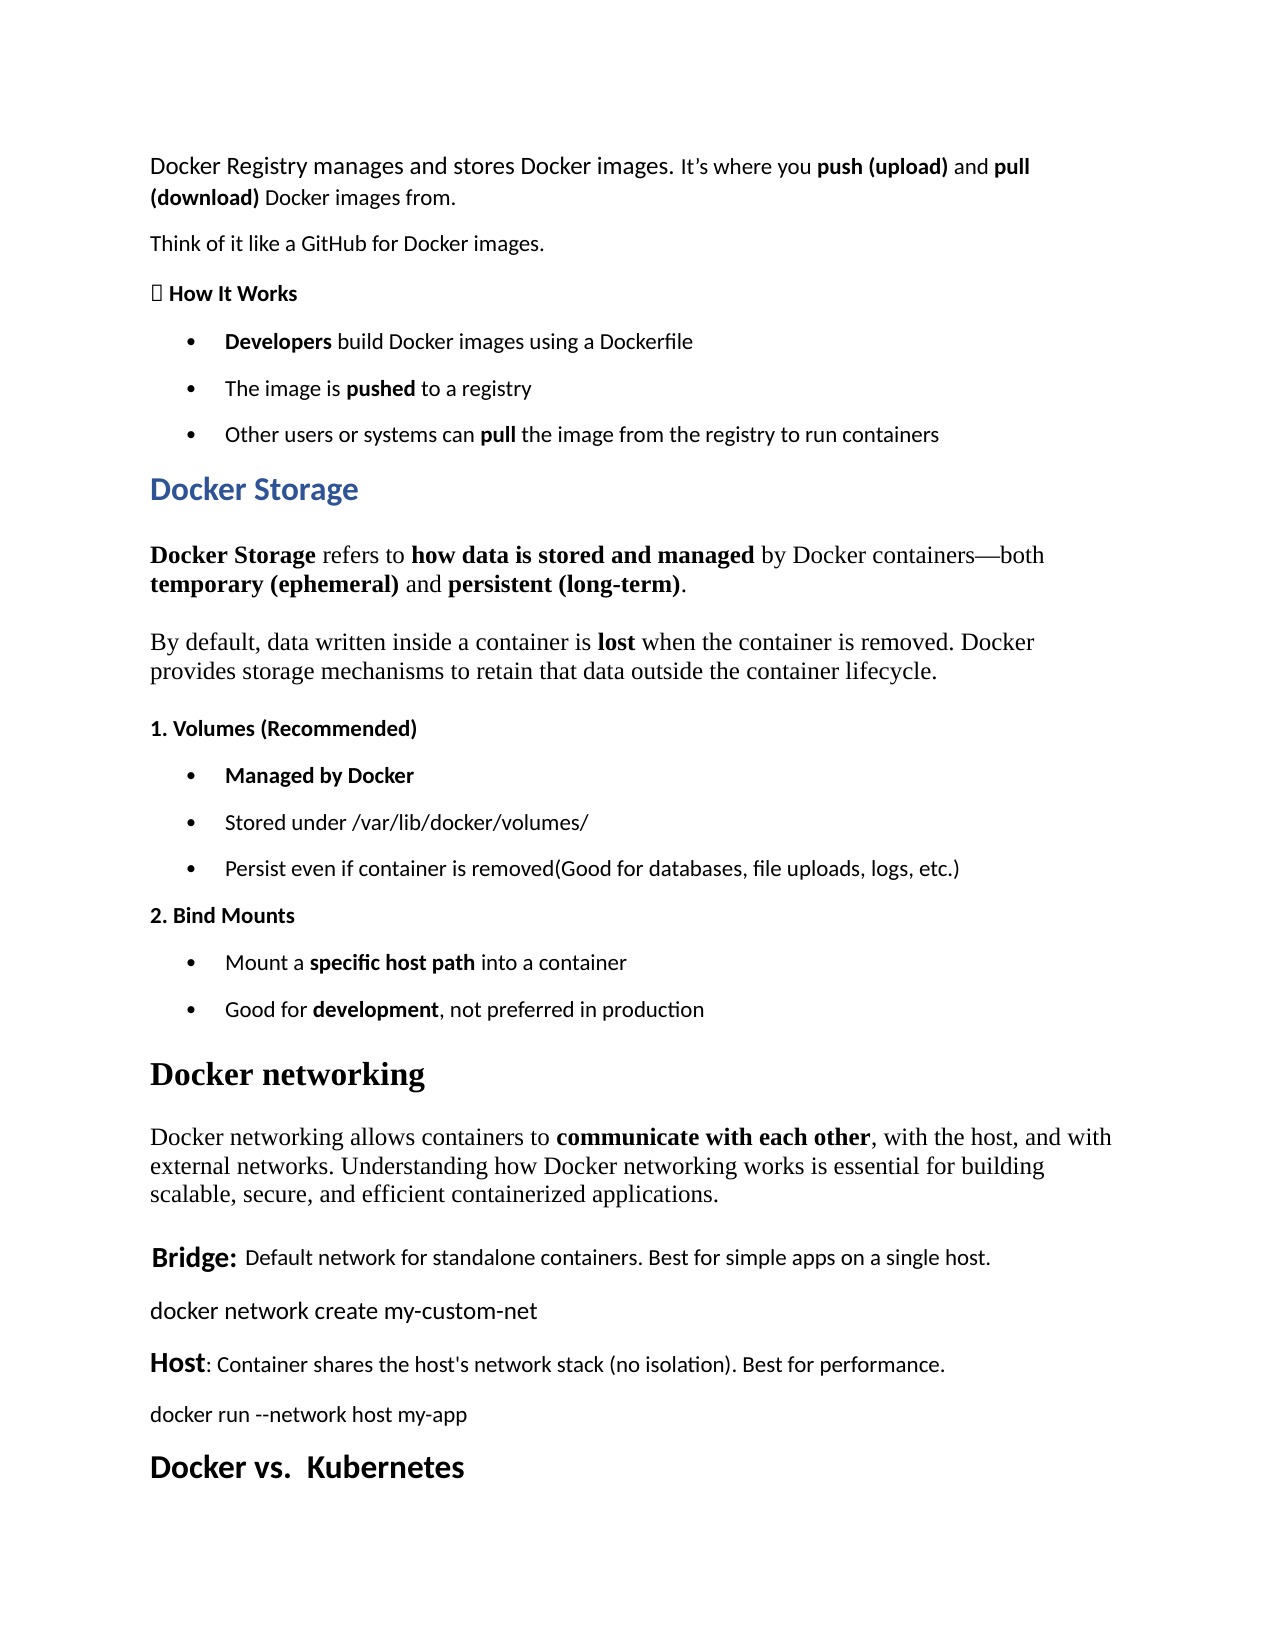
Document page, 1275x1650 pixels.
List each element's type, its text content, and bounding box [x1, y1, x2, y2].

text 1. Volumes (Recommended) [150, 714, 1125, 742]
text By default, data written inside a container is lost when the container is removed. Docker provides storage mechanisms to retain that data outside the container lifecycle. [150, 627, 1125, 685]
text 2. Bind Mounts [150, 901, 1125, 929]
list Other users or systems can pull the image from the registry to run containers [187, 421, 1125, 449]
list The image is pushed to a registry [187, 374, 1125, 402]
text Docker Registry manages and stores Docker images. It’s where you push (upload) and pull (download) Docker images from. [150, 150, 1125, 211]
list Managed by Docker [187, 761, 1125, 789]
text Docker Storage refers to how data is stored and managed by Docker containers—both temporary (ephemeral) and persistent (long-term). [150, 541, 1125, 598]
list Developers build Docker images using a Dockerfile [187, 327, 1125, 355]
list Good for development, not preferred in production [187, 995, 1125, 1023]
table_header Default network for standalone containers. Best for simple apps on a single host. [244, 1238, 998, 1295]
text Docker networking [150, 1054, 1125, 1093]
text 🔧 How It Works [150, 276, 1125, 308]
text Think of it like a GitHub for Docker images. [150, 229, 1125, 258]
text Host: Container shares the host's network stack (no isolation). Best for performance. [150, 1344, 1125, 1380]
text docker network create my-custom-net [150, 1295, 1125, 1326]
subtitle Docker Storage [150, 467, 1125, 508]
table_header Bridge: [150, 1238, 244, 1295]
text Docker networking allows containers to communicate with each other, with the host, and with external networks. Understanding how Docker networking works is essential for building scalable, secure, and efficient containerized applications. [150, 1122, 1125, 1208]
list Persist even if container is removed(Good for databases, file uploads, logs, etc.) [187, 854, 1125, 883]
list Stored under /var/lib/docker/volumes/ [187, 808, 1125, 836]
text Docker vs. Kubernetes [150, 1447, 1125, 1487]
list Mount a specific host path into a container [187, 948, 1125, 976]
text docker run --network host my-app [150, 1400, 1125, 1428]
